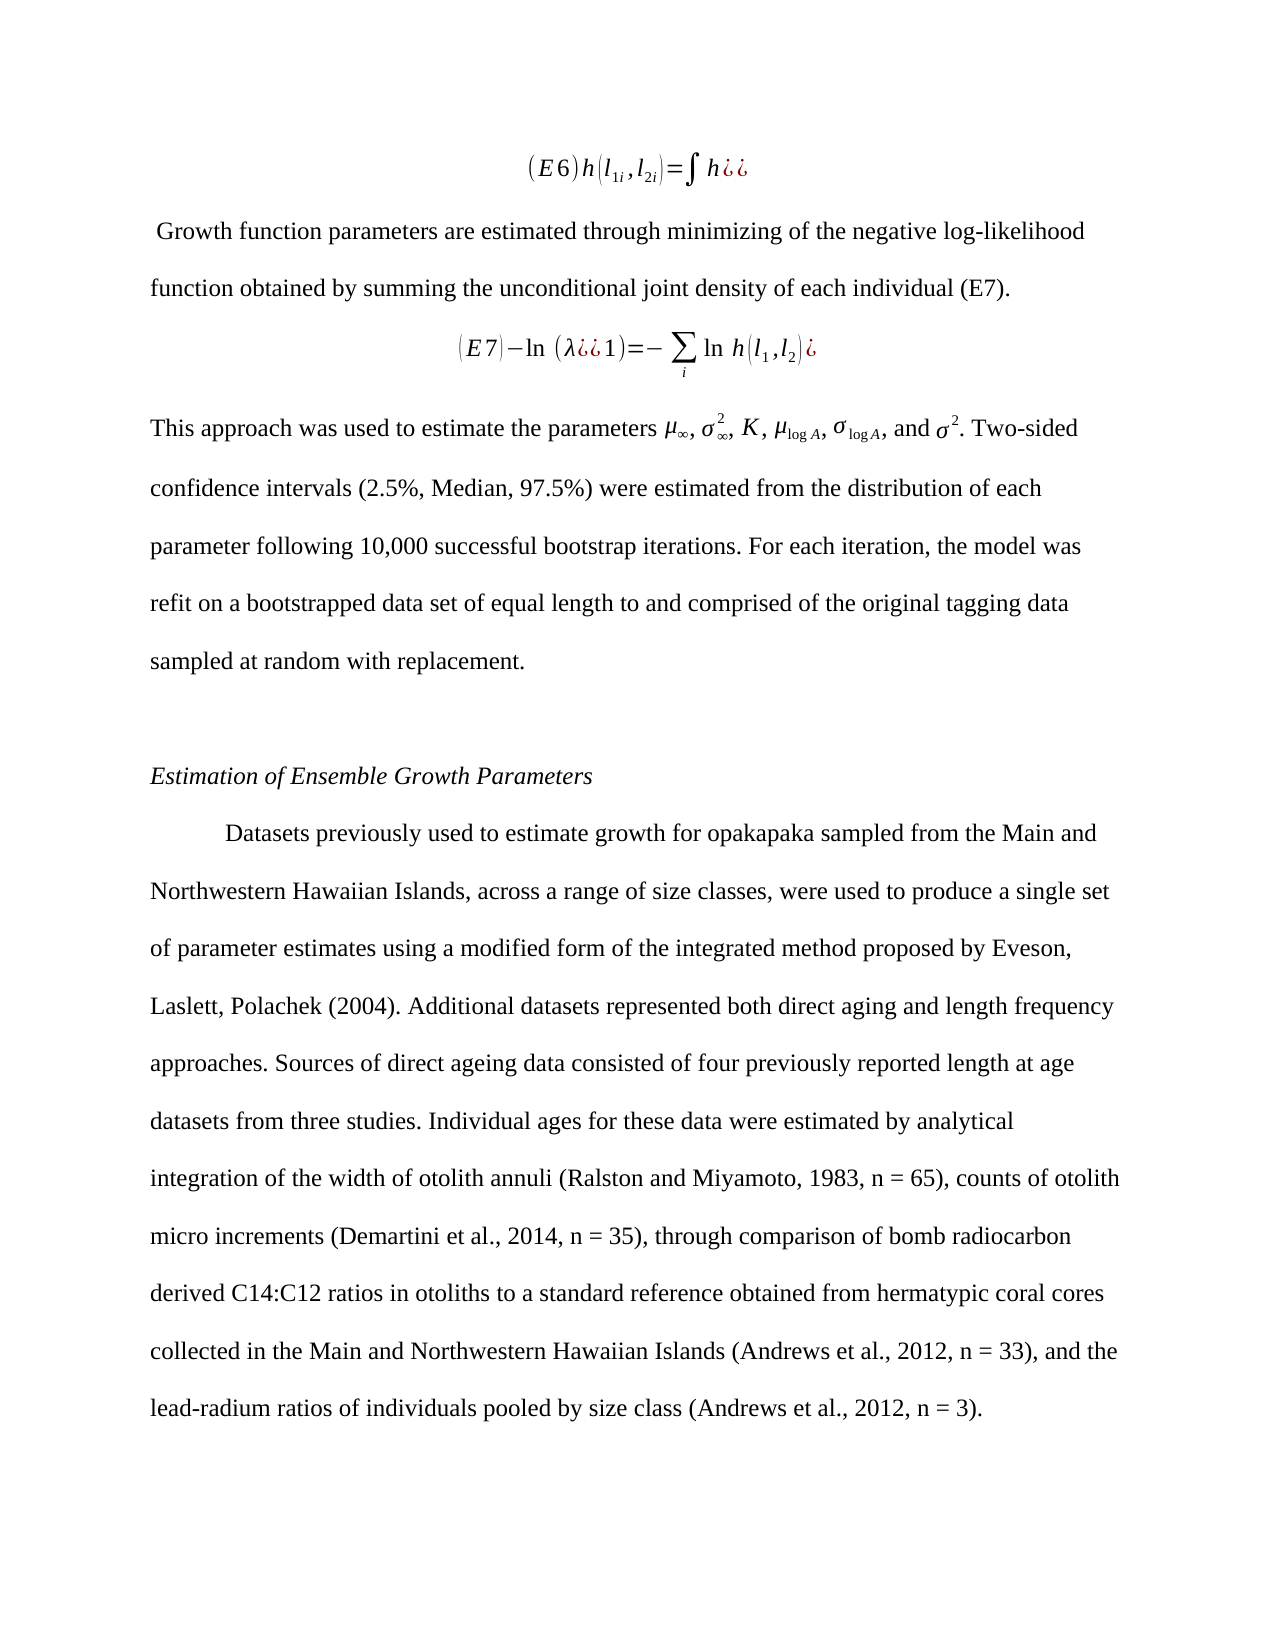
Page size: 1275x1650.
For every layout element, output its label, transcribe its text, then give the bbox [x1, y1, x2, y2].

text Growth function parameters are estimated through minimizing of the negative log-likelihood function obtained by summing the unconditional joint density of each individual (E7). [150, 216, 1125, 302]
text This approach was used to estimate the parameters , , , , , and . Two-sided confidence intervals (2.5%, Median, 97.5%) were estimated from the distribution of each parameter following 10,000 successful bootstrap iterations. For each iteration, the model was refit on a bootstrapped data set of equal length to and comprised of the original tagging data sampled at random with replacement. [150, 410, 1125, 675]
text Estimation of Ensemble Growth Parameters [150, 761, 1125, 790]
text Datasets previously used to estimate growth for opakapaka sampled from the Main and Northwestern Hawaiian Islands, across a range of size classes, were used to produce a single set of parameter estimates using a modified form of the integrated method proposed by Eveson, Laslett, Polachek (2004). Additional datasets represented both direct aging and length frequency approaches. Sources of direct ageing data consisted of four previously reported length at age datasets from three studies. Individual ages for these data were estimated by analytical integration of the width of otolith annuli (Ralston and Miyamoto, 1983, n = 65), counts of otolith micro increments (Demartini et al., 2014, n = 35), through comparison of bomb radiocarbon derived C14:C12 ratios in otoliths to a standard reference obtained from hermatypic coral cores collected in the Main and Northwestern Hawaiian Islands (Andrews et al., 2012, n = 33), and the lead-radium ratios of individuals pooled by size class (Andrews et al., 2012, n = 3). [150, 818, 1125, 1422]
